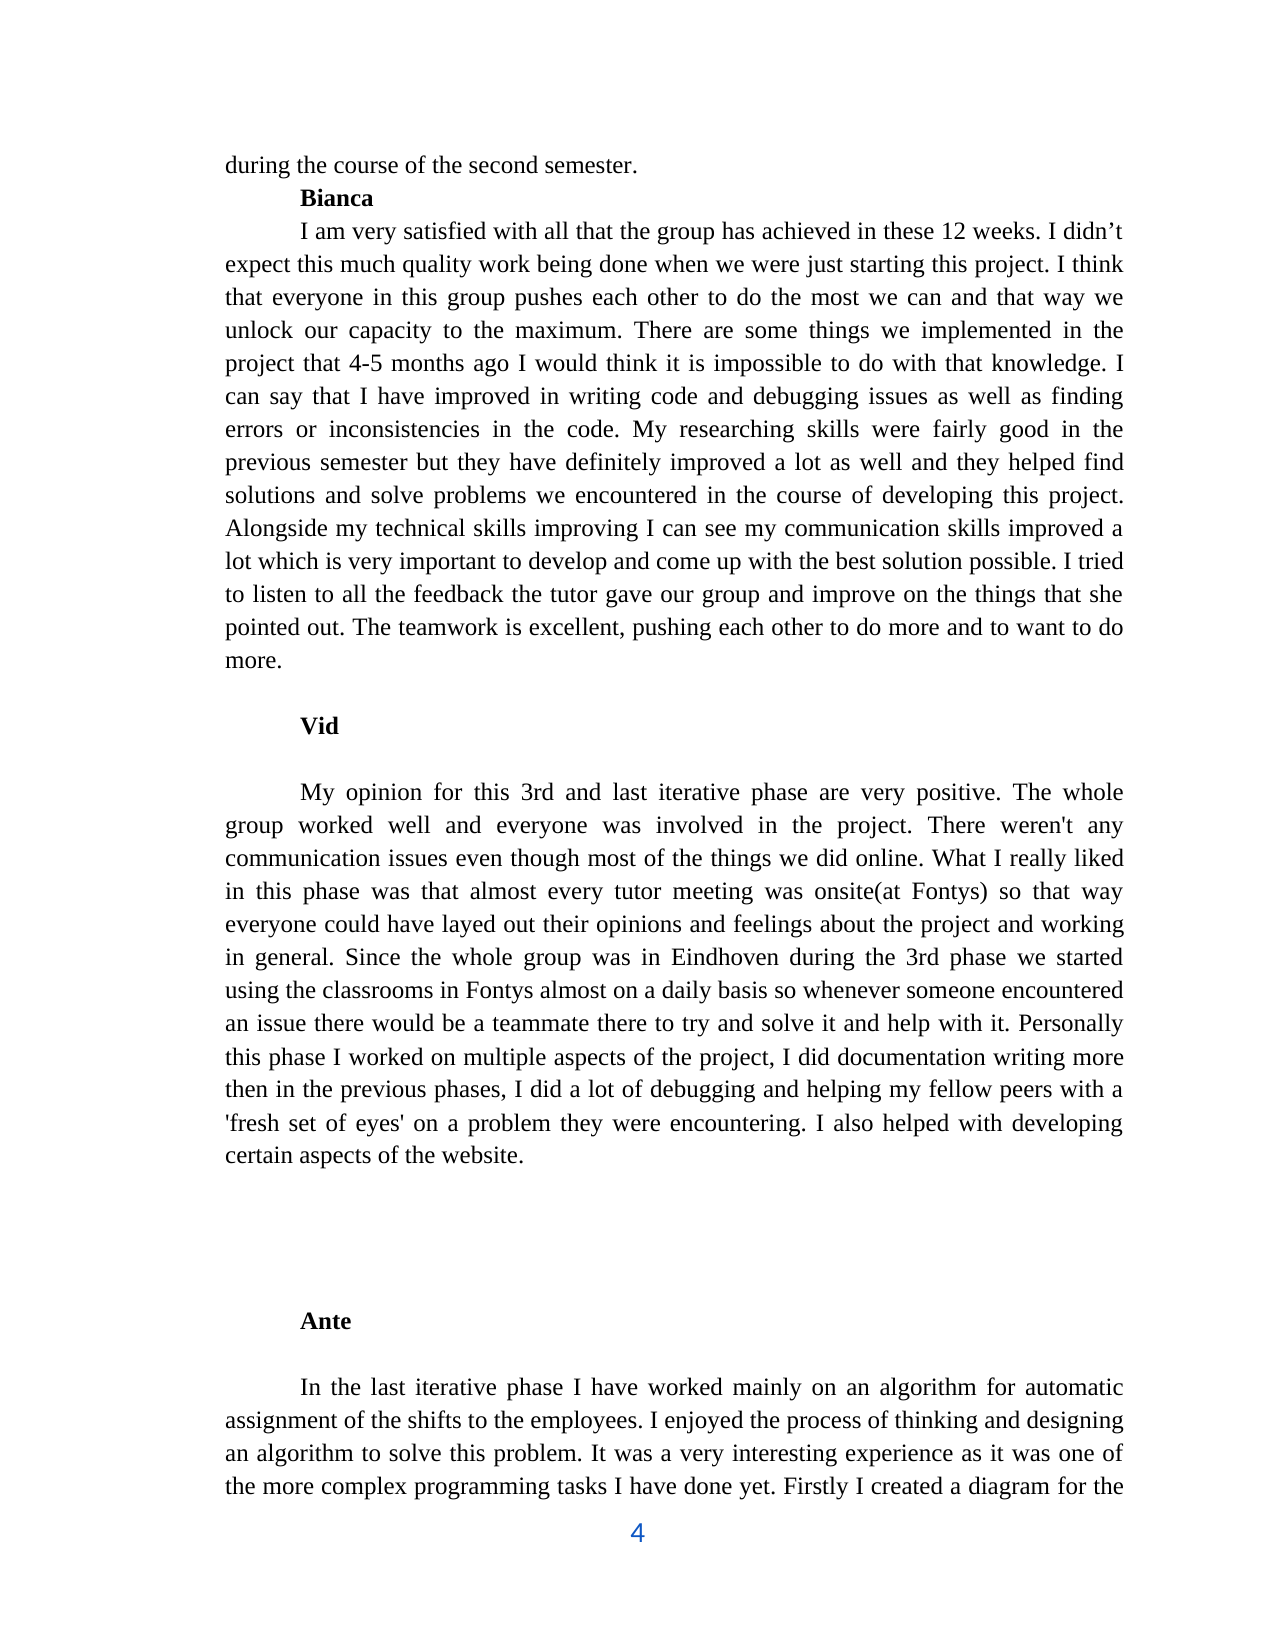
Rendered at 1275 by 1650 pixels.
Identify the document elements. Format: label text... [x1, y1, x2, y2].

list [225, 1372, 1125, 1499]
list Vid [225, 711, 1125, 740]
list I am very satisfied with all that the group has achieved in these 12 weeks. I didn’t expect this much quality work being done when we were just starting this project. I think that everyone in this group pushes each other to do the most we can and that way we unlock our capacity to the maximum. There are some things we implemented in the project that 4-5 months ago I would think it is impossible to do with that knowledge. I can say that I have improved in writing code and debugging issues as well as finding errors or inconsistencies in the code. My researching skills were fairly good in the previous semester but they have definitely improved a lot as well and they helped find solutions and solve problems we encountered in the course of developing this project. Alongside my technical skills improving I can see my communication skills improved a lot which is very important to develop and come up with the best solution possible. I tried to listen to all the feedback the tutor gave our group and improve on the things that she pointed out. The teamwork is excellent, pushing each other to do more and to want to do more. [225, 216, 1125, 674]
list during the course of the second semester. [225, 150, 1125, 179]
list My opinion for this 3rd and last iterative phase are very positive. The whole group worked well and everyone was involved in the project. There weren't any communication issues even though most of the things we did online. What I really liked in this phase was that almost every tutor meeting was onsite(at Fontys) so that way everyone could have layed out their opinions and feelings about the project and working in general. Since the whole group was in Eindhoven during the 3rd phase we started using the classrooms in Fontys almost on a daily basis so whenever someone encountered an issue there would be a teammate there to try and solve it and help with it. Personally this phase I worked on multiple aspects of the project, I did documentation writing more then in the previous phases, I did a lot of debugging and helping my fellow peers with a 'fresh set of eyes' on a problem they were encountering. I also helped with developing certain aspects of the website. [225, 777, 1125, 1169]
list Ante [225, 1306, 1125, 1334]
list Bianca [225, 183, 1125, 212]
